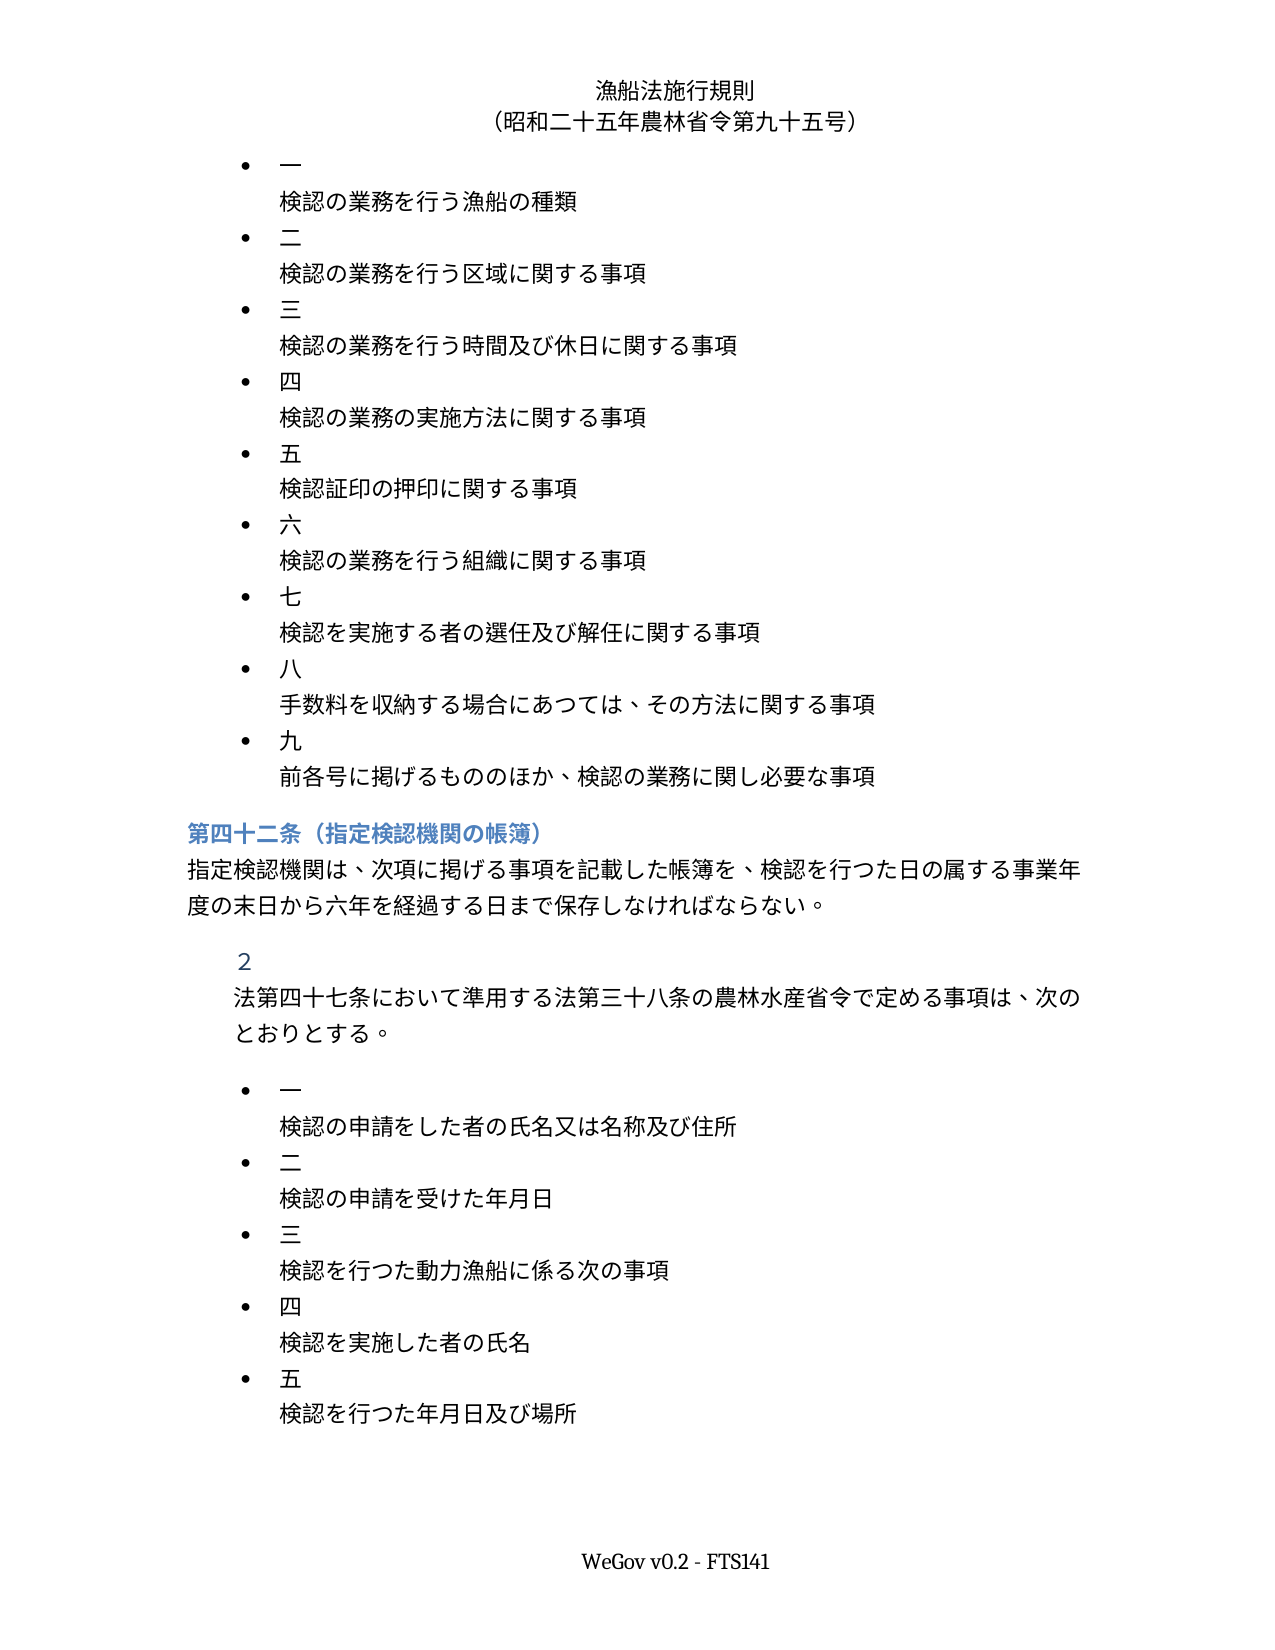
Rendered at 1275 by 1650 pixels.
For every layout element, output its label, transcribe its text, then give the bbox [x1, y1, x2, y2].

list 五 検認証印の押印に関する事項 [242, 437, 1087, 505]
list 四 検認を実施した者の氏名 [242, 1291, 1087, 1358]
subtitle ２ [233, 946, 1087, 978]
list 七 検認を実施する者の選任及び解任に関する事項 [242, 581, 1087, 648]
list 四 検認の業務の実施方法に関する事項 [242, 366, 1087, 433]
list 三 検認の業務を行う時間及び休日に関する事項 [242, 294, 1087, 361]
list 二 検認の申請を受けた年月日 [242, 1147, 1087, 1214]
list 一 検認の業務を行う漁船の種類 [242, 150, 1087, 217]
list 三 検認を行つた動力漁船に係る次の事項 [242, 1219, 1087, 1286]
list 五 検認を行つた年月日及び場所 [242, 1362, 1087, 1430]
list 八 手数料を収納する場合にあつては、その方法に関する事項 [242, 653, 1087, 720]
text 指定検認機関は、次項に掲げる事項を記載した帳簿を、検認を行つた日の属する事業年度の末日から六年を経過する日まで保存しなければならない。 [187, 854, 1087, 921]
list 九 前各号に掲げるもののほか、検認の業務に関し必要な事項 [242, 725, 1087, 792]
subtitle 第四十二条（指定検認機関の帳簿） [187, 818, 1087, 849]
list 六 検認の業務を行う組織に関する事項 [242, 509, 1087, 577]
list 二 検認の業務を行う区域に関する事項 [242, 222, 1087, 289]
text 法第四十七条において準用する法第三十八条の農林水産省令で定める事項は、次のとおりとする。 [233, 982, 1087, 1049]
list 一 検認の申請をした者の氏名又は名称及び住所 [242, 1075, 1087, 1142]
